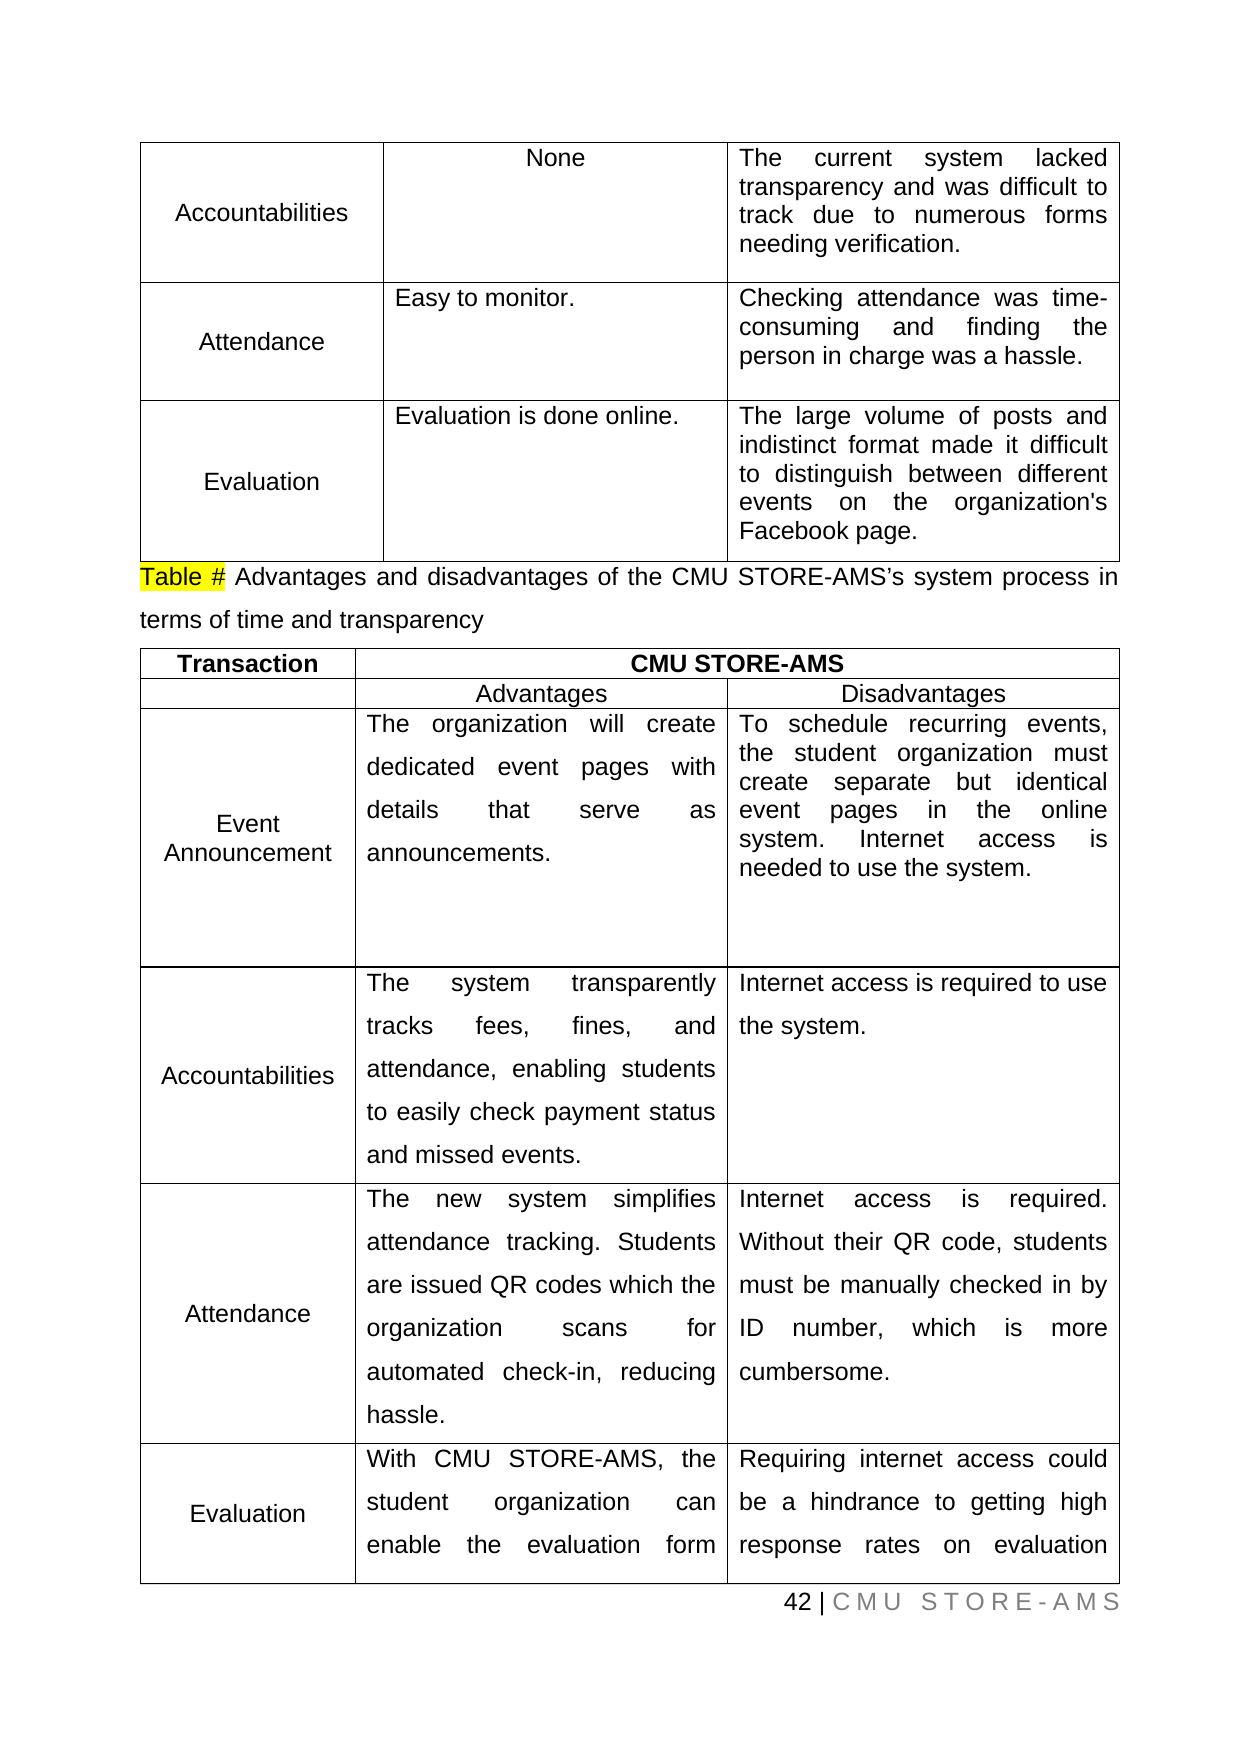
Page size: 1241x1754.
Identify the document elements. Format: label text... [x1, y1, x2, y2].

table_cell Attendance [141, 283, 383, 400]
table_cell The large volume of posts and indistinct format made it difficult to distinguish between different events on the organization's Facebook page. [728, 401, 1119, 561]
table_cell Internet access is required to use the system. [728, 968, 1119, 1183]
table_cell The organization will create dedicated event pages with details that serve as announcements. [356, 709, 727, 966]
table_cell Evaluation [141, 1444, 355, 1583]
table_cell To schedule recurring events, the student organization must create separate but identical event pages in the online system. Internet access is needed to use the system. [728, 709, 1119, 966]
table_cell Internet access is required. Without their QR code, students must be manually checked in by ID number, which is more cumbersome. [728, 1184, 1119, 1443]
table_cell The system transparently tracks fees, fines, and attendance, enabling students to easily check payment status and missed events. [356, 968, 727, 1183]
text Table # Advantages and disadvantages of the CMU STORE-AMS’s system process in terms of time and transparency [139, 562, 1119, 634]
table_cell Accountabilities [141, 143, 383, 282]
table_cell Checking attendance was time-consuming and finding the person in charge was a hassle. [728, 283, 1119, 400]
table_cell Requiring internet access could be a hindrance to getting high response rates on evaluation forms compared to traditional paper forms. [728, 1444, 1119, 1583]
table_header CMU STORE-AMS [356, 649, 1119, 678]
table_cell Advantages [356, 679, 727, 708]
table_header Transaction [141, 649, 355, 678]
table_cell The current system lacked transparency and was difficult to track due to numerous forms needing verification. [728, 143, 1119, 282]
table_cell With CMU STORE-AMS, the student organization can enable the evaluation form after the event for students to provide feedback. [356, 1444, 727, 1583]
table_cell Evaluation [141, 401, 383, 561]
table_cell Evaluation is done online. [384, 401, 727, 561]
table_cell [141, 679, 355, 708]
table_cell Attendance [141, 1184, 355, 1443]
table_cell None [384, 143, 727, 282]
table_cell Event Announcement [141, 709, 355, 966]
table_cell The new system simplifies attendance tracking. Students are issued QR codes which the organization scans for automated check-in, reducing hassle. [356, 1184, 727, 1443]
table_cell Disadvantages [728, 679, 1119, 708]
table_cell Accountabilities [141, 968, 355, 1183]
table_cell Easy to monitor. [384, 283, 727, 400]
